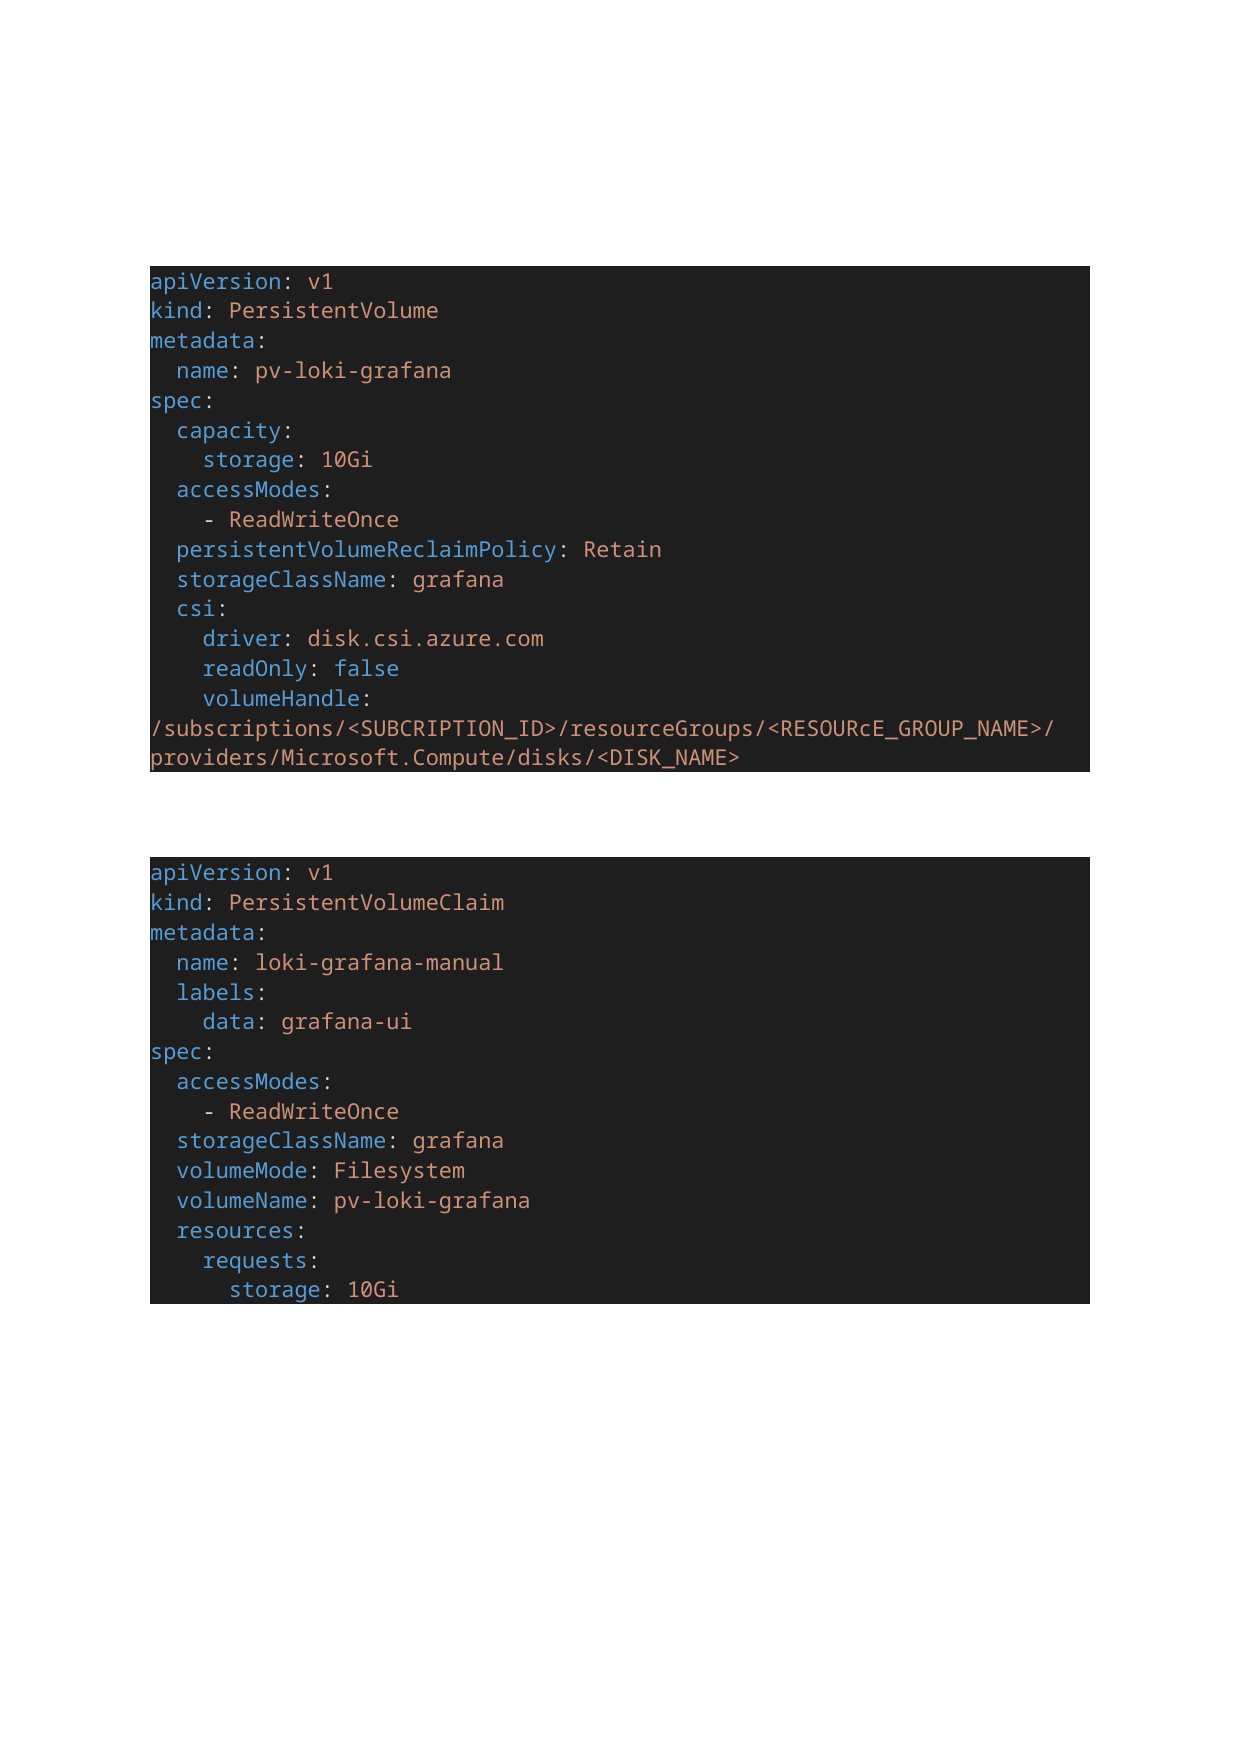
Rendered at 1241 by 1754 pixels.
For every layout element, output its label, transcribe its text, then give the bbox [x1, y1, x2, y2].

text - ReadWriteOnce [150, 1096, 1090, 1125]
text storage: 10Gi [150, 444, 1090, 474]
text persistentVolumeReclaimPolicy: Retain [150, 534, 1090, 563]
text volumeMode: Filesystem [150, 1155, 1090, 1185]
text name: loki-grafana-manual [150, 947, 1090, 976]
text volumeName: pv-loki-grafana [150, 1185, 1090, 1215]
text kind: PersistentVolume [150, 295, 1090, 325]
text kind: PersistentVolumeClaim [150, 887, 1090, 917]
text accessModes: [150, 1066, 1090, 1096]
text metadata: [150, 917, 1090, 947]
text apiVersion: v1 [150, 266, 1090, 295]
text driver: disk.csi.azure.com [150, 623, 1090, 653]
text requests: [150, 1244, 1090, 1274]
text name: pv-loki-grafana [150, 355, 1090, 385]
text csi: [150, 593, 1090, 623]
text labels: [150, 976, 1090, 1006]
text accessModes: [150, 474, 1090, 504]
text readOnly: false [150, 653, 1090, 683]
text resources: [150, 1215, 1090, 1244]
text apiVersion: v1 [150, 857, 1090, 887]
text volumeHandle: /subscriptions/<SUBCRIPTION_ID>/resourceGroups/<RESOURcE_GROUP_NAME>/providers/Microsoft.Compute/disks/<DISK_NAME> [150, 683, 1090, 772]
text spec: [150, 385, 1090, 414]
text storageClassName: grafana [150, 1125, 1090, 1155]
text - ReadWriteOnce [150, 504, 1090, 534]
text storageClassName: grafana [150, 563, 1090, 593]
text storage: 10Gi [150, 1274, 1090, 1304]
text spec: [150, 1036, 1090, 1066]
text capacity: [150, 414, 1090, 444]
text data: grafana-ui [150, 1006, 1090, 1036]
text metadata: [150, 325, 1090, 355]
